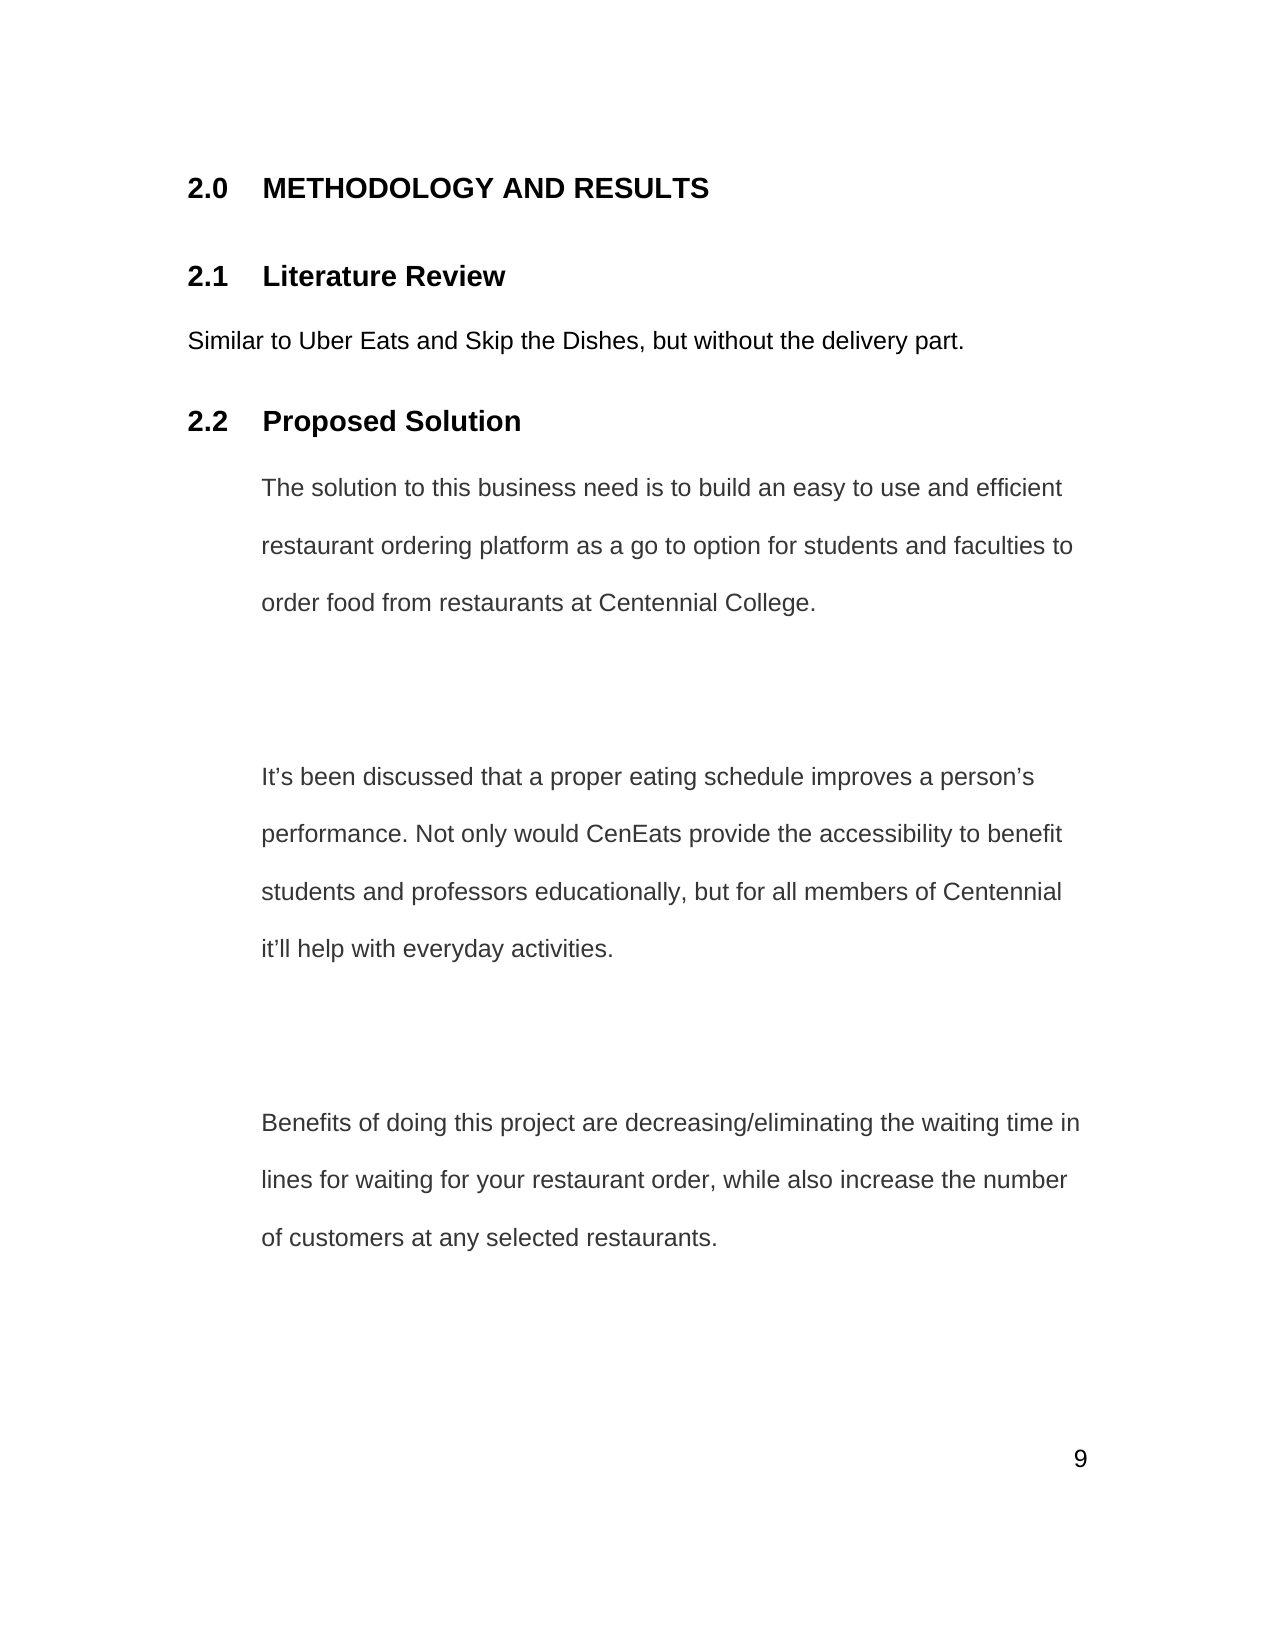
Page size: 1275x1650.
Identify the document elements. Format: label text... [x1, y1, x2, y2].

subtitle 2.2 Proposed Solution [187, 404, 1087, 438]
text Similar to Uber Eats and Skip the Dishes, but without the delivery part. [187, 326, 1087, 354]
subtitle 2.1 Literature Review [187, 259, 1087, 292]
text The solution to this business need is to build an easy to use and efficient restaurant ordering platform as a go to option for students and faculties to order food from restaurants at Centennial College. [261, 473, 1087, 617]
text It’s been discussed that a proper eating schedule improves a person’s performance. Not only would CenEats provide the accessibility to benefit students and professors educationally, but for all members of Centennial it’ll help with everyday activities. [261, 762, 1087, 963]
text Benefits of doing this project are decreasing/eliminating the waiting time in lines for waiting for your restaurant order, while also increase the number of customers at any selected restaurants. [261, 1107, 1087, 1251]
subtitle 2.0 METHODOLOGY AND RESULTS [187, 171, 1087, 204]
